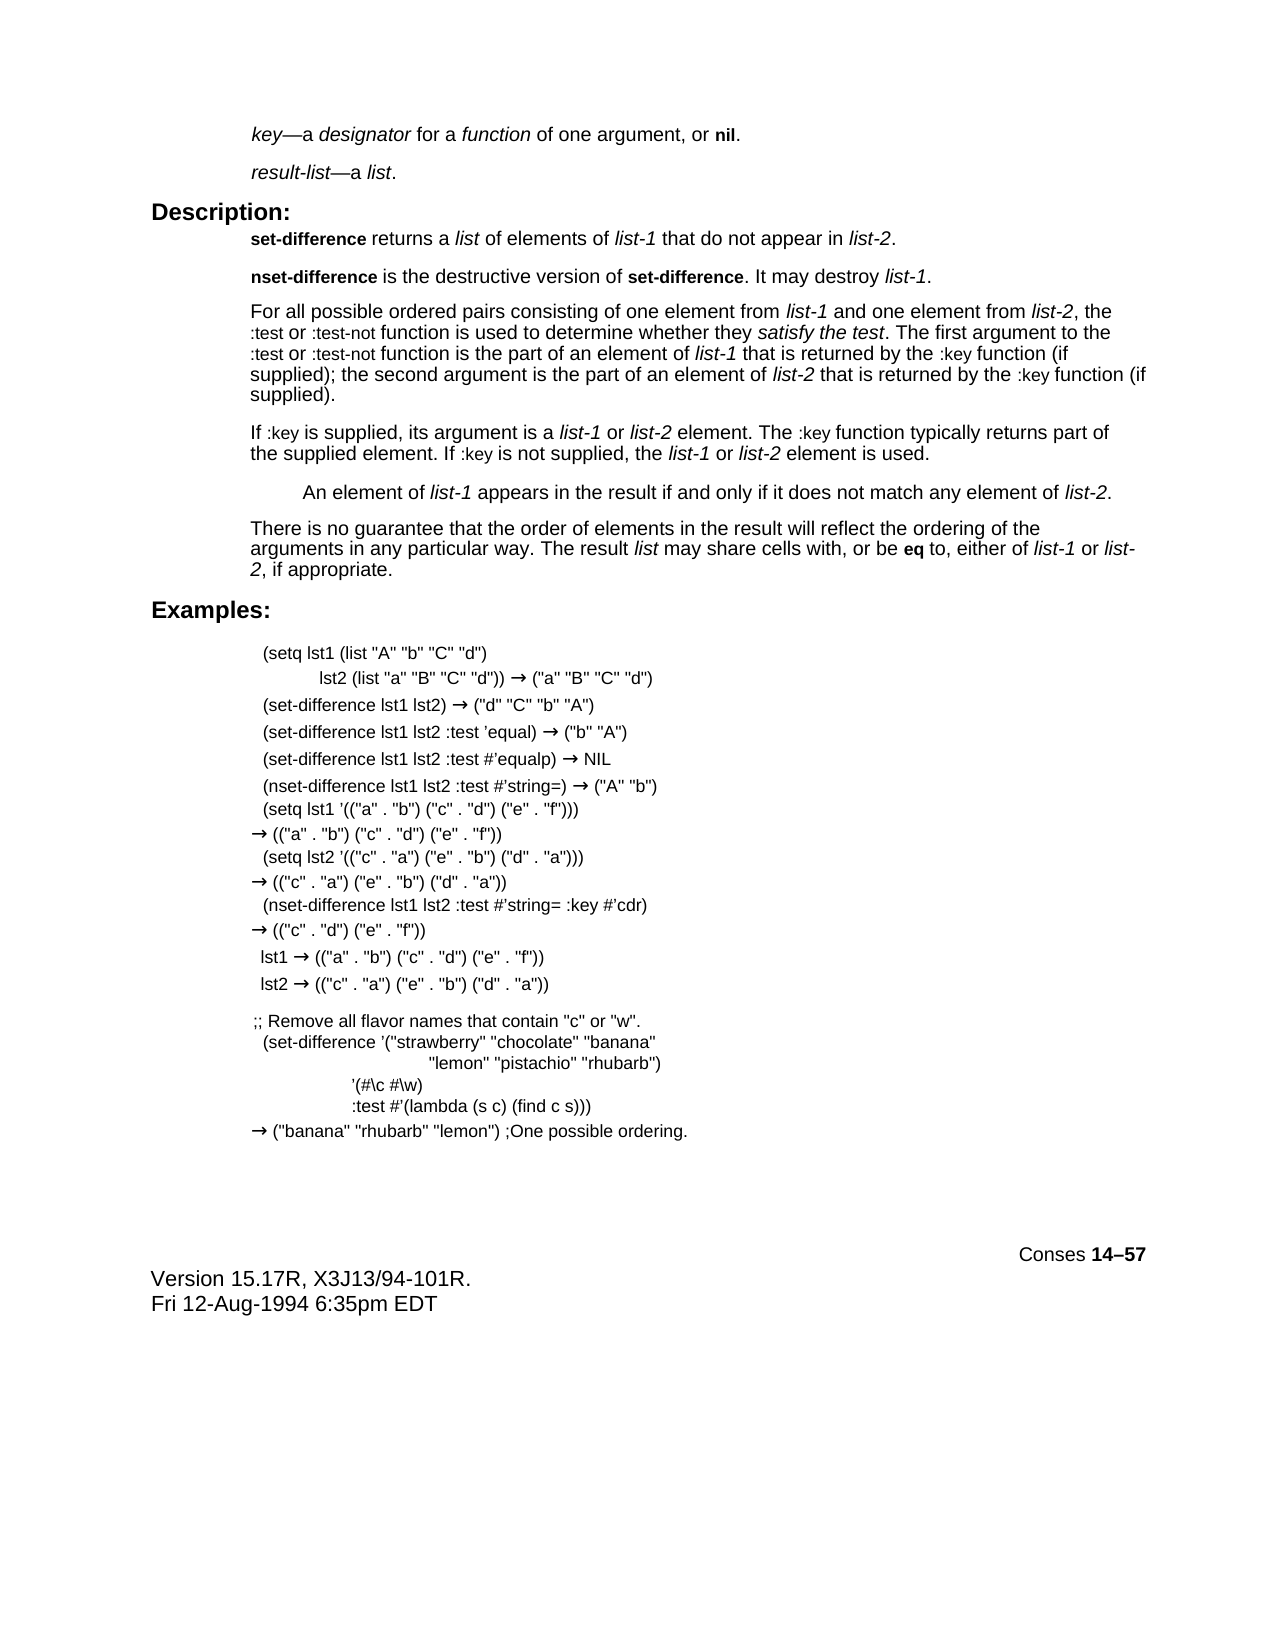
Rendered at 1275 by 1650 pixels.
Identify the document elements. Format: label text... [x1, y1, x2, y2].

text Conses 14–57 [150, 1243, 1146, 1266]
text → (("c" . "a") ("e" . "b") ("d" . "a")) [251, 867, 1148, 894]
text lst2 (list "a" "B" "C" "d")) → ("a" "B" "C" "d") [319, 663, 1148, 690]
text If :key is supplied, its argument is a list-1 or list-2 element. The :key function typically returns part of the supplied element. If :key is not supplied, the list-1 or list-2 element is used. [250, 423, 1131, 464]
text lst1 → (("a" . "b") ("c" . "d") ("e" . "f")) [260, 942, 1148, 969]
text (nset-difference lst1 lst2 :test #’string=) → ("A" "b") [263, 771, 1148, 798]
text lst2 → (("c" . "a") ("e" . "b") ("d" . "a")) [260, 969, 1148, 996]
text Fri 12-Aug-1994 6:35pm EDT [151, 1291, 1148, 1316]
text → ("banana" "rhubarb" "lemon") ;One possible ordering. [251, 1116, 1148, 1143]
text Description: [151, 197, 1148, 225]
text key—a designator for a function of one argument, or nil. [251, 123, 1148, 146]
text set-difference returns a list of elements of list-1 that do not appear in list-2. [250, 227, 1148, 250]
text (setq lst2 ’(("c" . "a") ("e" . "b") ("d" . "a"))) [263, 847, 1148, 867]
text (set-difference ’("strawberry" "chocolate" "banana" [263, 1032, 1148, 1052]
text (set-difference lst1 lst2) → ("d" "C" "b" "A") [263, 690, 1148, 717]
text :test #’(lambda (s c) (find c s))) [351, 1096, 1148, 1116]
text ;; Remove all flavor names that contain "c" or "w". [253, 1010, 1148, 1031]
text (set-difference lst1 lst2 :test ’equal) → ("b" "A") [263, 717, 1148, 744]
text (setq lst1 (list "A" "b" "C" "d") [263, 643, 1148, 663]
text "lemon" "pistachio" "rhubarb") [428, 1053, 1148, 1073]
text nset-difference is the destructive version of set-difference. It may destroy list-1. [251, 265, 1148, 287]
text (nset-difference lst1 lst2 :test #’string= :key #’cdr) [263, 895, 1148, 915]
text For all possible ordered pairs consisting of one element from list-1 and one element from list-2, the :test or :test-not function is used to determine whether they satisfy the test. The first argument to the :test or :test-not function is the part of an element of list-1 that is returned by the :key function (if supplied); the second argument is the part of an element of list-2 that is returned by the :key function (if supplied). [250, 302, 1146, 406]
text (setq lst1 ’(("a" . "b") ("c" . "d") ("e" . "f"))) [263, 799, 1148, 819]
text (set-difference lst1 lst2 :test #’equalp) → NIL [263, 744, 1148, 771]
text ’(#\c #\w) [351, 1074, 1148, 1095]
text Examples: [151, 596, 1148, 624]
text → (("c" . "d") ("e" . "f")) [251, 915, 1148, 942]
text → (("a" . "b") ("c" . "d") ("e" . "f")) [251, 819, 1148, 846]
text result-list—a list. [251, 161, 1148, 183]
text There is no guarantee that the order of elements in the result will reflect the ordering of the arguments in any particular way. The result list may share cells with, or be eq to, either of list-1 or list-2, if appropriate. [250, 518, 1139, 581]
text An element of list-1 appears in the result if and only if it does not match any element of list-2. [150, 481, 1112, 503]
text Version 15.17R, X3J13/94-101R. [150, 1266, 1148, 1291]
